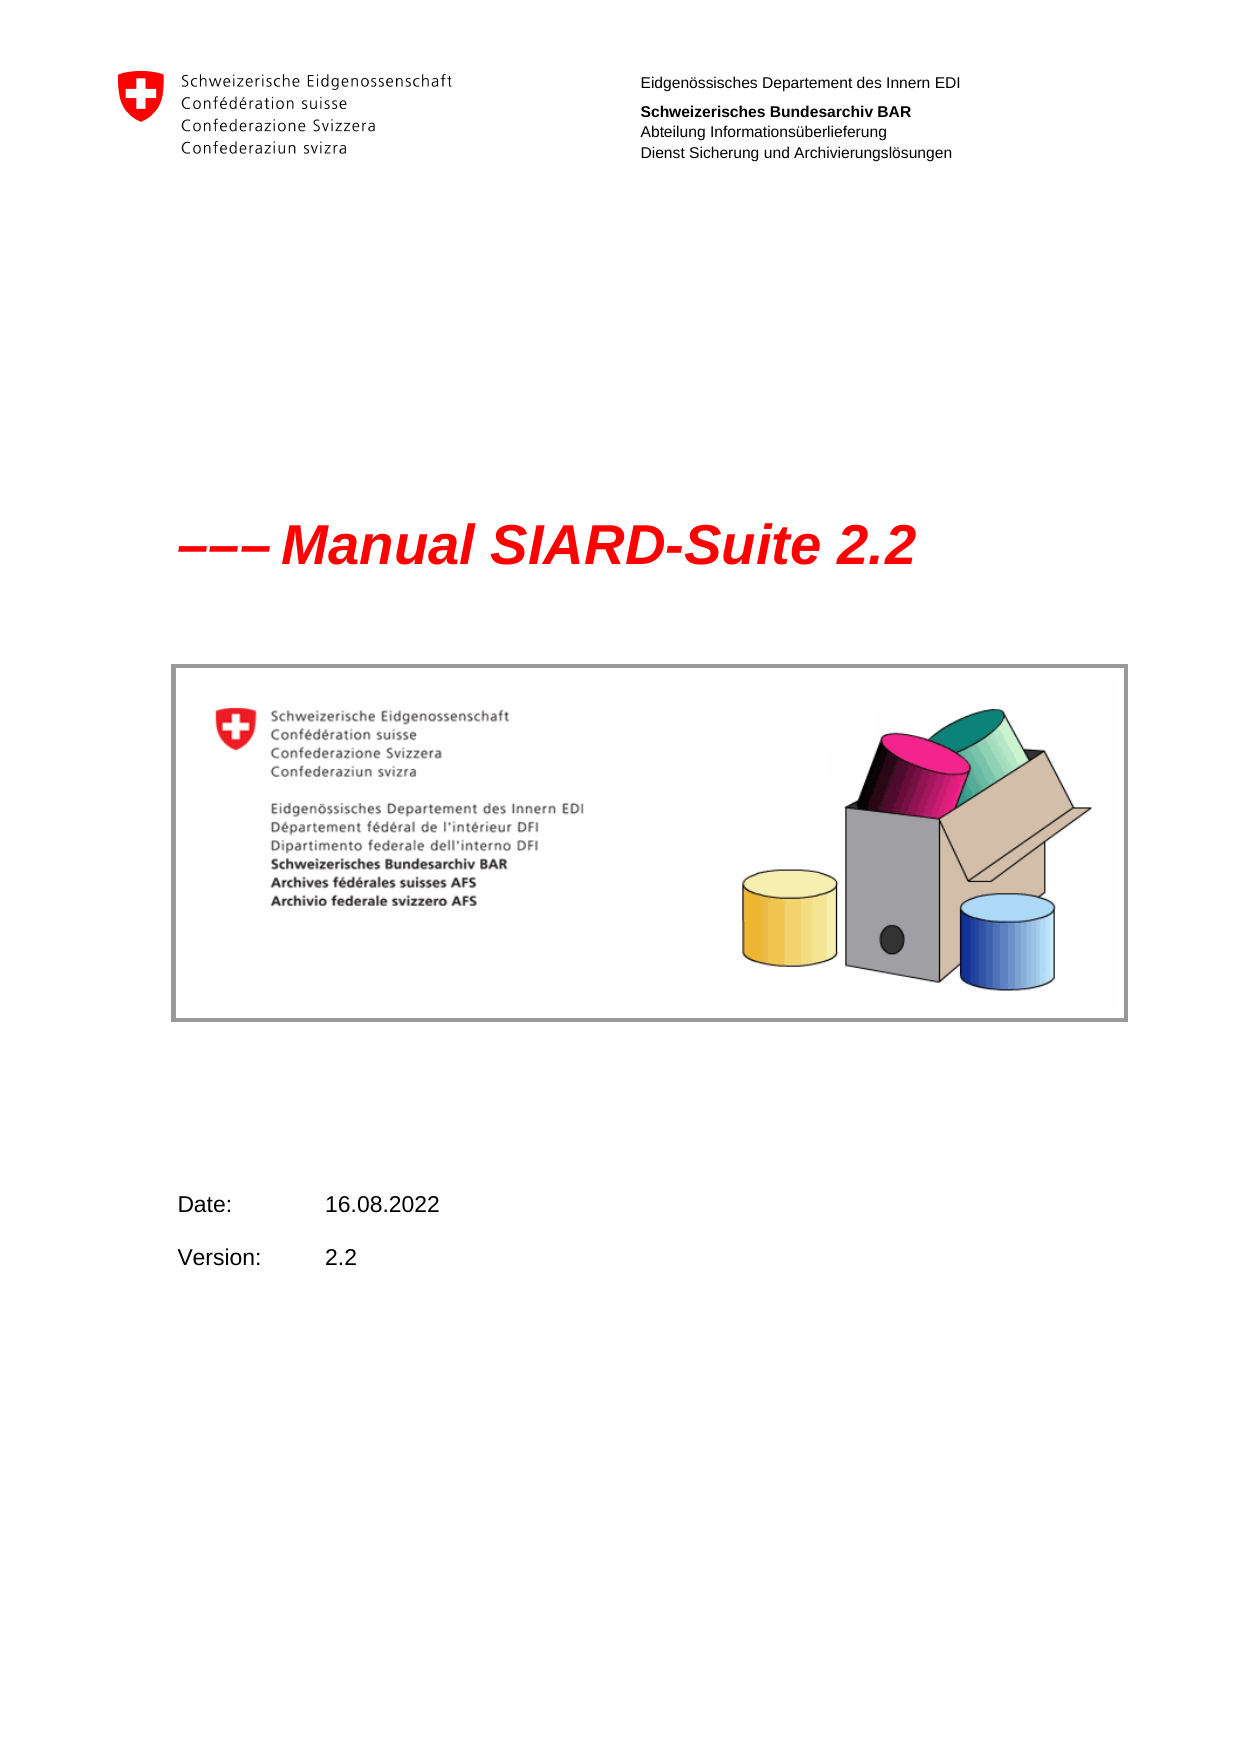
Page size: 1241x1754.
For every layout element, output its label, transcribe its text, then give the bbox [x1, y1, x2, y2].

text Date: 1.08.202 [177, 1191, 1122, 1218]
picture [182, 674, 1117, 1012]
picture [118, 70, 452, 180]
text Version: . [177, 1244, 1122, 1270]
text ––– Manual SIARD-Suite 2. [177, 520, 1122, 576]
